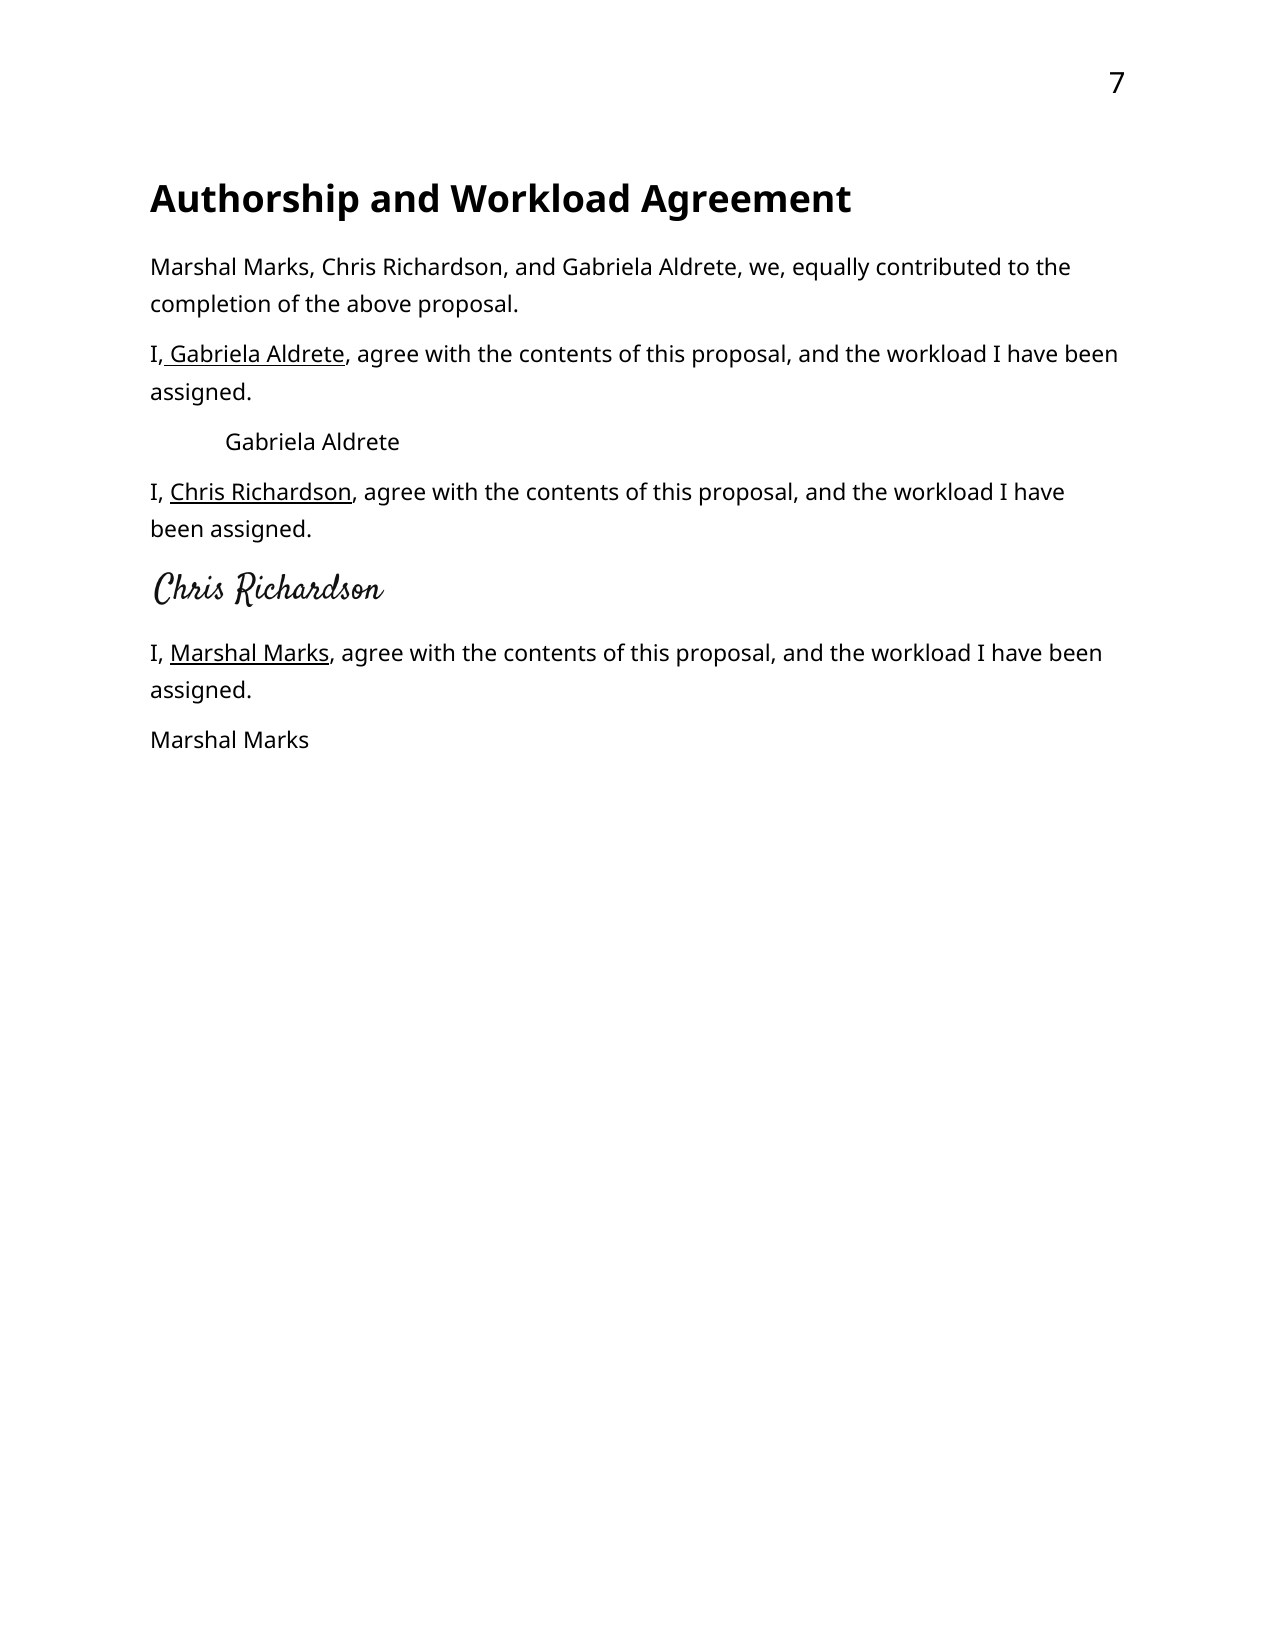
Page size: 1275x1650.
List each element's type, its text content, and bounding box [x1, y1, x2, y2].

text Gabriela Aldrete [150, 426, 1125, 457]
text I, Chris Richardson, agree with the contents of this proposal, and the workload I have been assigned. [150, 476, 1125, 544]
text Marshal Marks, Chris Richardson, and Gabriela Aldrete, we, equally contributed to the completion of the above proposal. [150, 251, 1125, 319]
text I, Gabriela Aldrete, agree with the contents of this proposal, and the workload I have been assigned. [150, 338, 1125, 407]
text Marshal Marks [150, 724, 1125, 755]
subtitle Authorship and Workload Agreement [150, 172, 1125, 223]
text I, Marshal Marks, agree with the contents of this proposal, and the workload I have been assigned. [150, 637, 1125, 705]
picture [150, 563, 386, 618]
